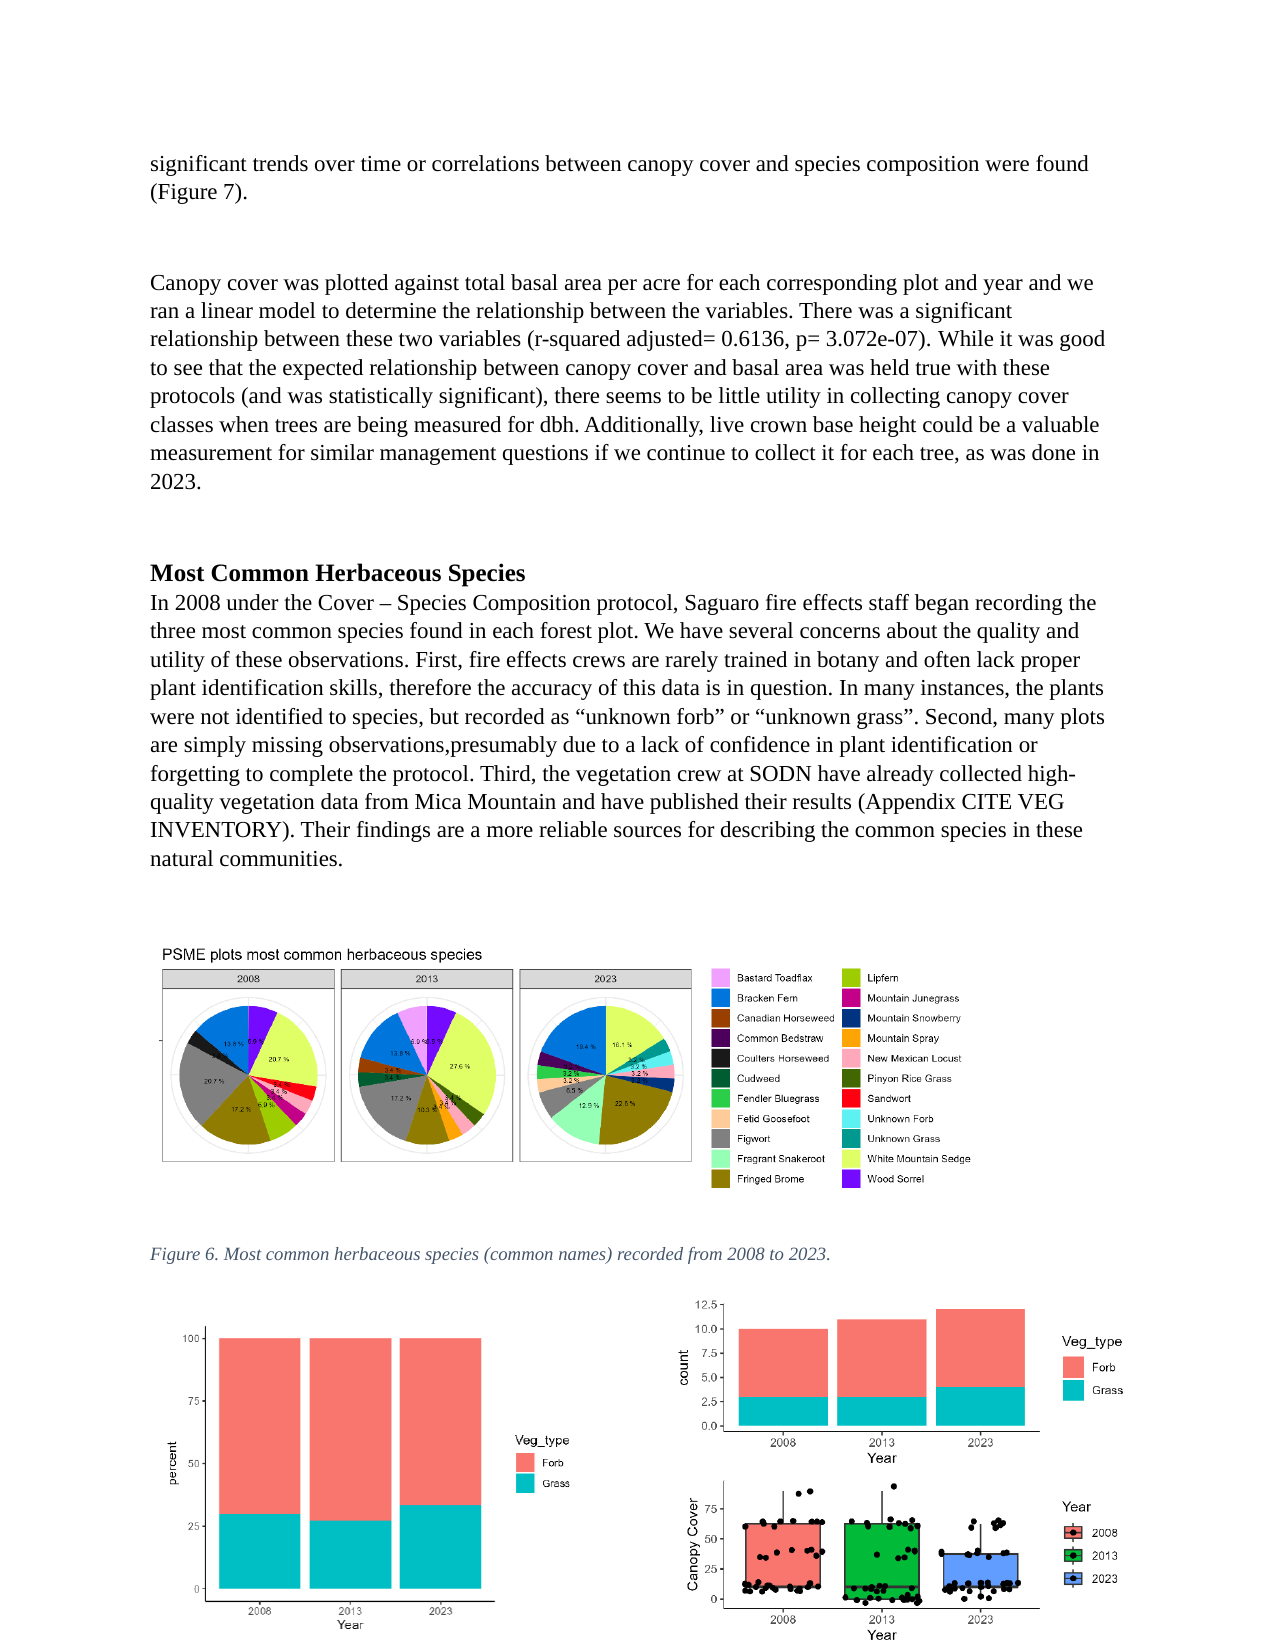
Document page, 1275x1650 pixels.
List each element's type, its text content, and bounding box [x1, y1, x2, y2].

picture [670, 1296, 1136, 1647]
text Figure 6. Most common herbaceous species (common names) recorded from 2008 to 2023. [150, 1242, 1125, 1264]
picture [150, 890, 983, 1224]
picture [161, 1319, 583, 1638]
text In 2008 under the Cover – Species Composition protocol, Saguaro fire effects staff began recording the three most common species found in each forest plot. We have several concerns about the quality and utility of these observations. First, fire effects crews are rarely trained in botany and often lack proper plant identification skills, therefore the accuracy of this data is in question. In many instances, the plants were not identified to species, but recorded as “unknown forb” or “unknown grass”. Second, many plots are simply missing observations,presumably due to a lack of confidence in plant identification or forgetting to complete the protocol. Third, the vegetation crew at SODN have already collected high-quality vegetation data from Mica Mountain and have published their results (Appendix CITE VEG INVENTORY). Their findings are a more reliable sources for describing the common species in these natural communities. [150, 589, 1125, 871]
text Canopy cover was plotted against total basal area per acre for each corresponding plot and year and we ran a linear model to determine the relationship between the variables. There was a significant relationship between these two variables (r-squared adjusted= 0.6136, p= 3.072e-07). While it was good to see that the expected relationship between canopy cover and basal area was held true with these protocols (and was statistically significant), there seems to be little utility in collecting canopy cover classes when trees are being measured for dbh. Additionally, live crown base height could be a valuable measurement for similar management questions if we continue to collect it for each tree, as was done in 2023. [150, 269, 1125, 494]
subtitle Most Common Herbaceous Species [150, 558, 1125, 587]
